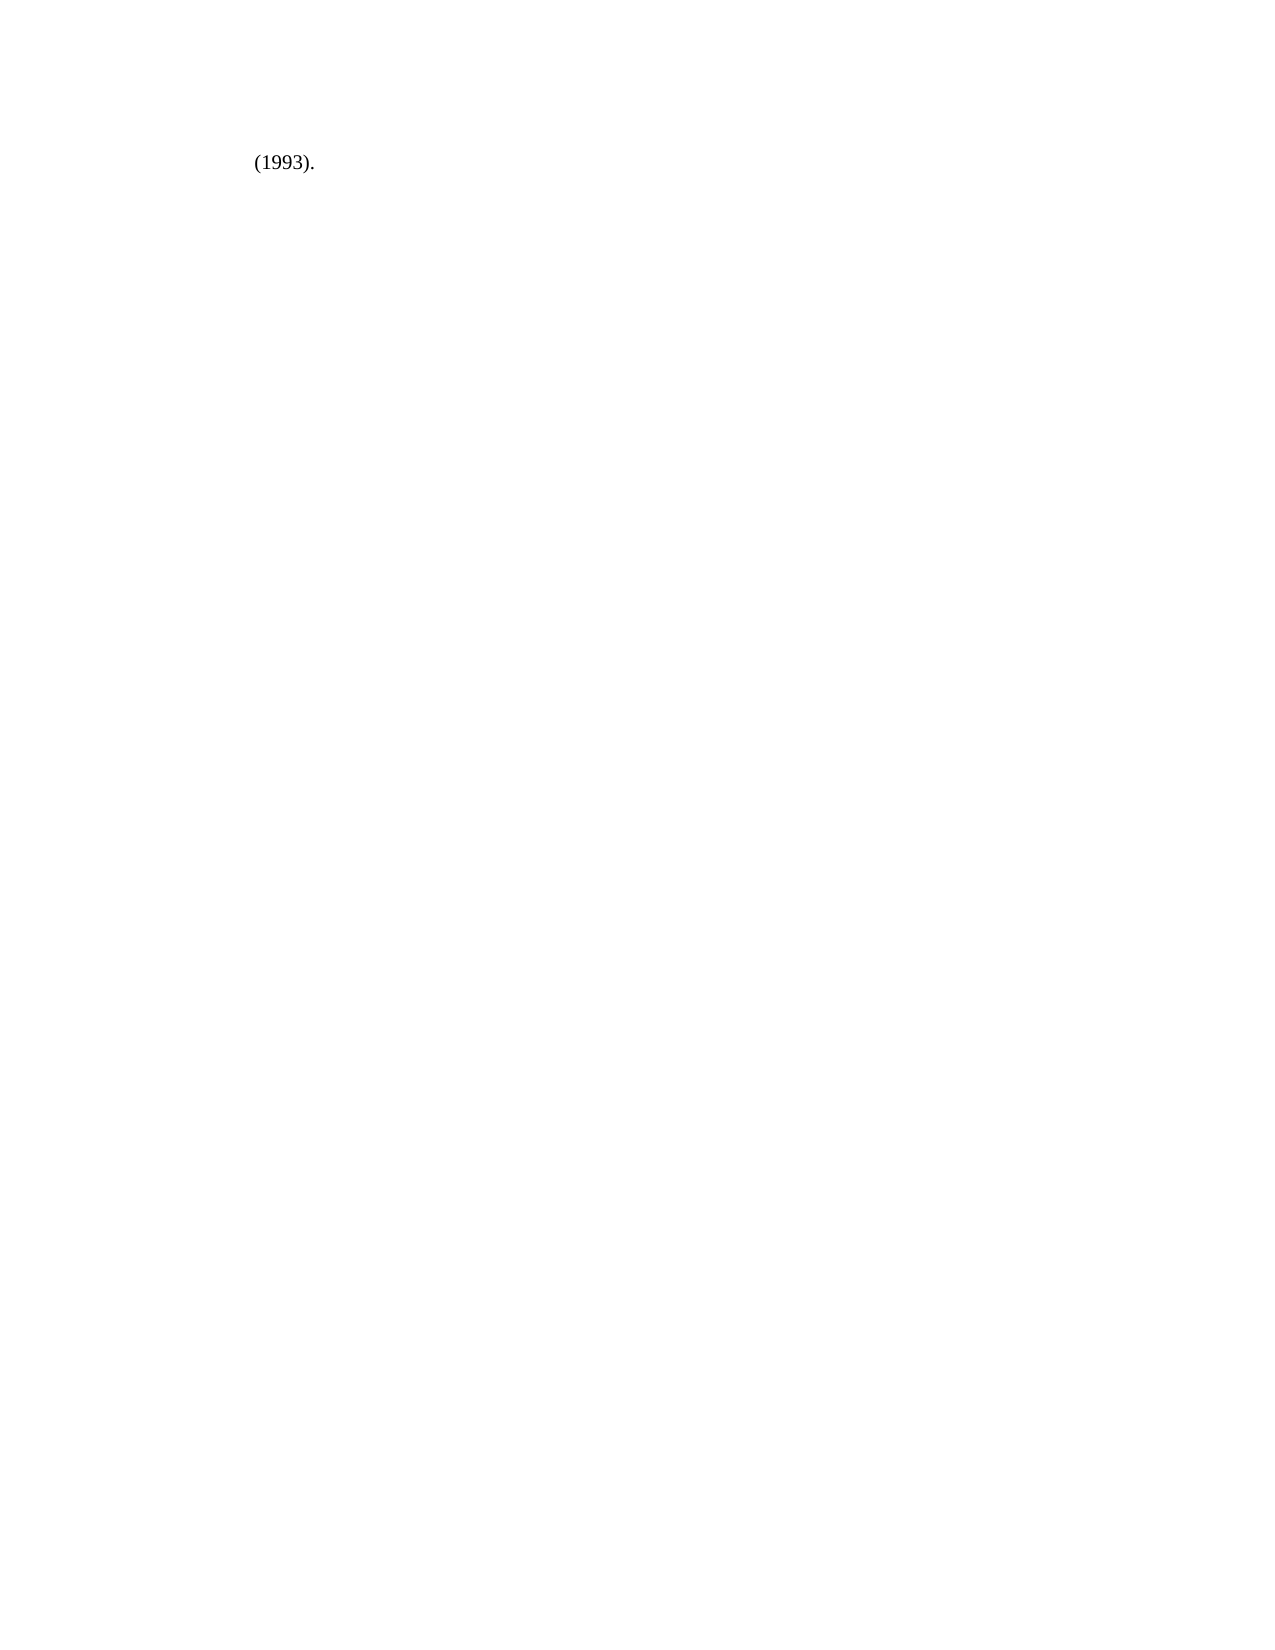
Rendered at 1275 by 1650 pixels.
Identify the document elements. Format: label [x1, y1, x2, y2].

text [187, 150, 1087, 174]
